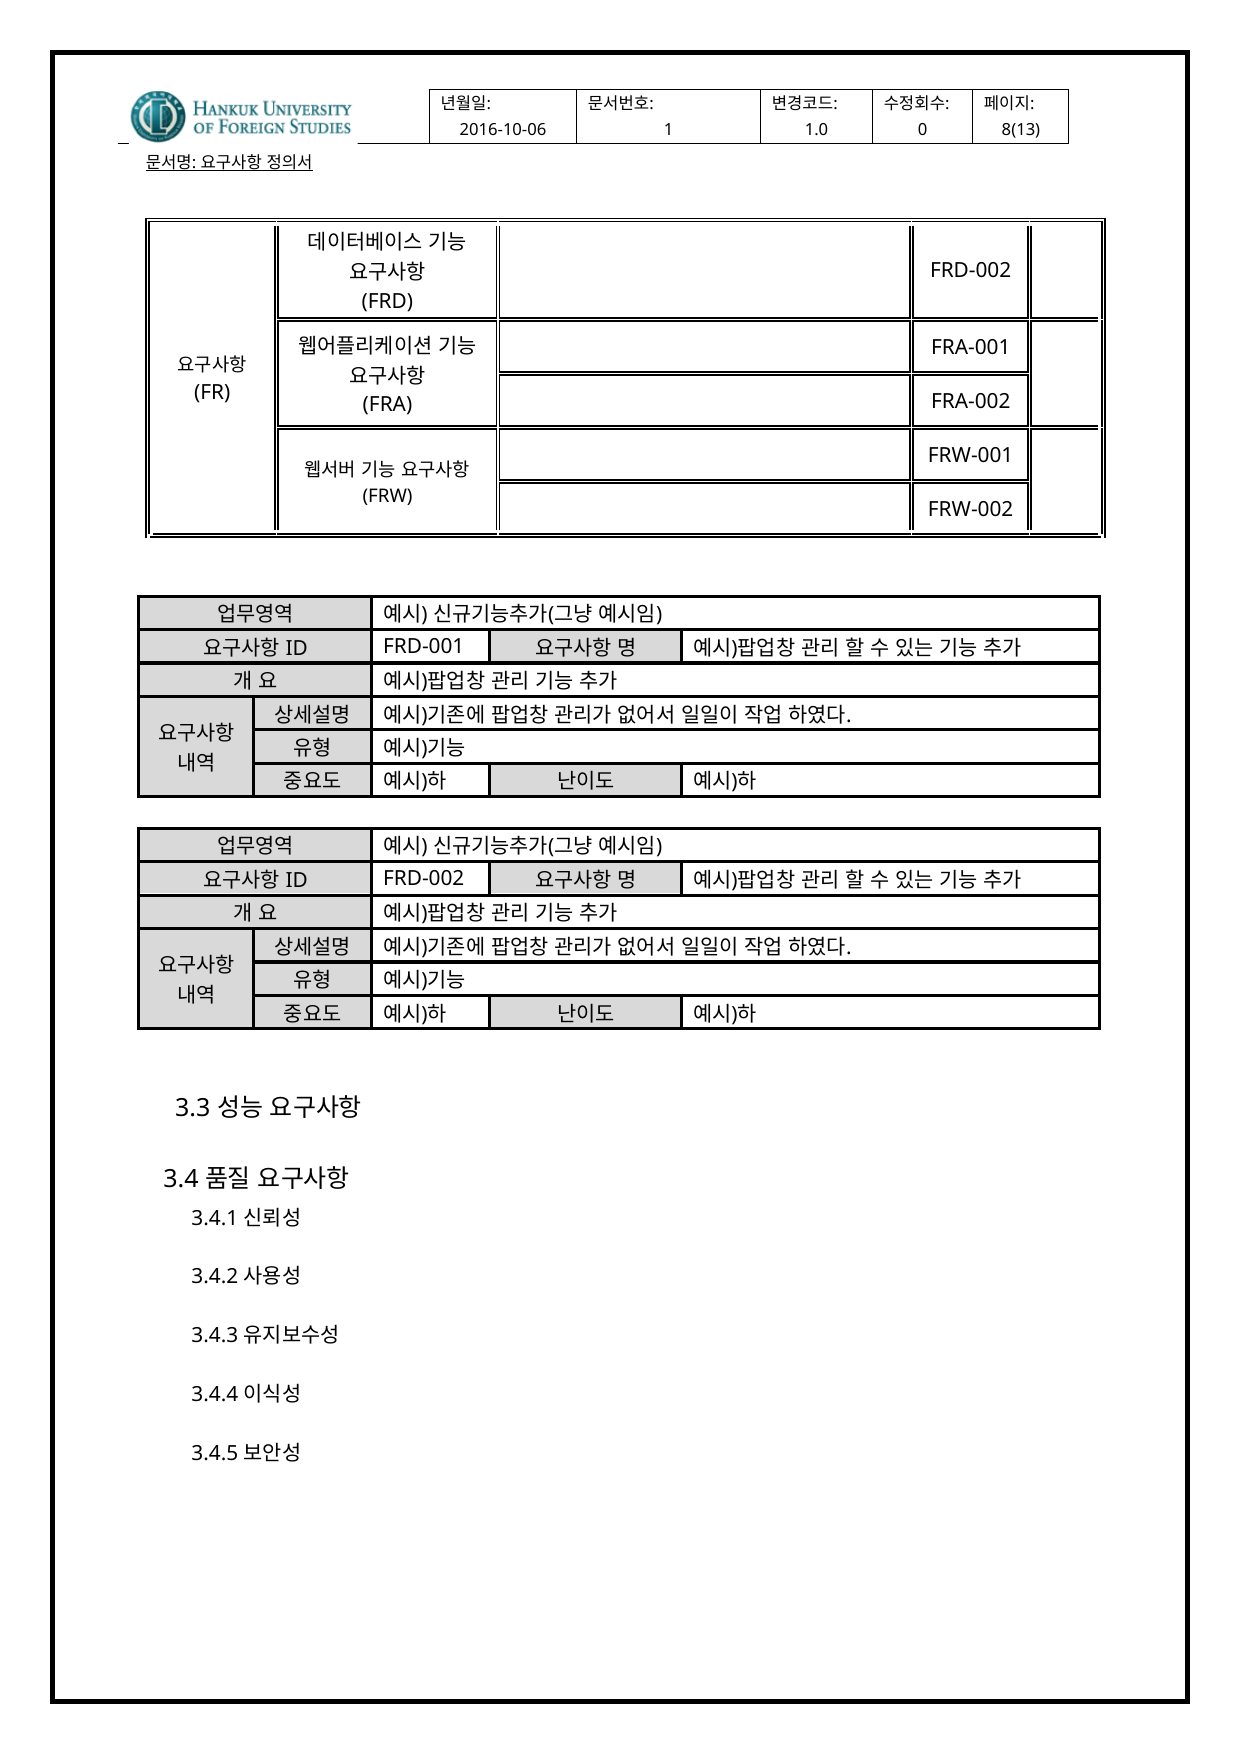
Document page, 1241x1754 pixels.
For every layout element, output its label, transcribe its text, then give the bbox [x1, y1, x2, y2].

table_cell 상세설명 [255, 698, 370, 728]
table_cell [498, 483, 911, 533]
table_cell FRA-001 [914, 322, 1027, 371]
table_cell 상세설명 [255, 930, 370, 960]
table_cell 요구사항 명 [491, 631, 680, 661]
table_header 예시) 신규기능추가(그냥 예시임) [373, 598, 1098, 628]
table_cell 요구사항 명 [491, 863, 680, 893]
table_cell 예시)기존에 팝업창 관리가 없어서 일일이 작업 하였다. [373, 930, 1098, 960]
table_cell 데이터베이스 기능 요구사항 (FRD) [276, 219, 498, 317]
table_header 업무영역 [140, 598, 370, 628]
table_cell [500, 430, 909, 479]
table_cell 난이도 [491, 765, 680, 795]
table_cell 예시)팝업창 관리 할 수 있는 기능 추가 [683, 863, 1098, 893]
table_cell 요구사항 내역 [140, 930, 252, 1027]
table_cell 난이도 [491, 997, 680, 1027]
subtitle 3.4 품질 요구사항 [150, 1158, 1090, 1194]
table_cell 예시)팝업창 관리 할 수 있는 기능 추가 [683, 631, 1098, 661]
text 3.4.2 사용성 [150, 1259, 1090, 1290]
table_cell 예시)하 [683, 765, 1098, 795]
text 3.4.5 보안성 [150, 1436, 1090, 1466]
table_cell 예시)기존에 팝업창 관리가 없어서 일일이 작업 하였다. [373, 698, 1098, 728]
table_cell 요구사항 ID [140, 631, 370, 661]
table_cell FRW-001 [914, 430, 1027, 479]
table_cell [498, 222, 911, 317]
table_cell 유형 [255, 964, 370, 994]
table_cell [1030, 425, 1103, 533]
table_cell FRW-002 [911, 479, 1029, 533]
table_cell 예시)하 [373, 765, 488, 795]
table_cell 개 요 [140, 897, 370, 927]
table_cell FRD-001 [373, 631, 488, 661]
table_cell 예시)하 [373, 997, 488, 1027]
table_cell 중요도 [255, 997, 370, 1027]
table_cell FRD-002 [373, 863, 488, 893]
table_cell 요구사항 ID [140, 863, 370, 893]
table_cell 예시)하 [683, 997, 1098, 1027]
text 3.4.1 신뢰성 [150, 1201, 1090, 1231]
table_cell FRA-002 [914, 376, 1027, 425]
table_cell 개 요 [140, 665, 370, 695]
table_cell 예시)팝업창 관리 기능 추가 [373, 897, 1098, 927]
table_header 예시) 신규기능추가(그냥 예시임) [373, 830, 1098, 860]
table_cell 사용자기능 요구사항 (FR) [150, 222, 276, 533]
text 3.4.4 이식성 [150, 1377, 1090, 1407]
table_cell [500, 322, 909, 371]
text 3.4.3 유지보수성 [150, 1318, 1090, 1348]
table_cell 예시)기능 [373, 731, 1098, 762]
table_cell [1030, 222, 1101, 317]
table_cell 유형 [255, 731, 370, 762]
table_header 업무영역 [140, 830, 370, 860]
table_cell 예시)기능 [373, 964, 1098, 994]
table_cell [500, 376, 909, 425]
subtitle 3.3 성능 요구사항 [150, 1087, 1090, 1123]
picture [128, 89, 358, 144]
table_cell 웹어플리케이션 기능 요구사항 (FRA) [279, 322, 496, 425]
table_cell [1030, 317, 1103, 425]
table_cell FRD-002 [911, 219, 1029, 317]
table_cell 웹서버 기능 요구사항 (FRW) [276, 425, 498, 533]
table_cell 요구사항 내역 [140, 698, 252, 795]
table_cell 예시)팝업창 관리 기능 추가 [373, 665, 1098, 695]
table_cell 중요도 [255, 765, 370, 795]
